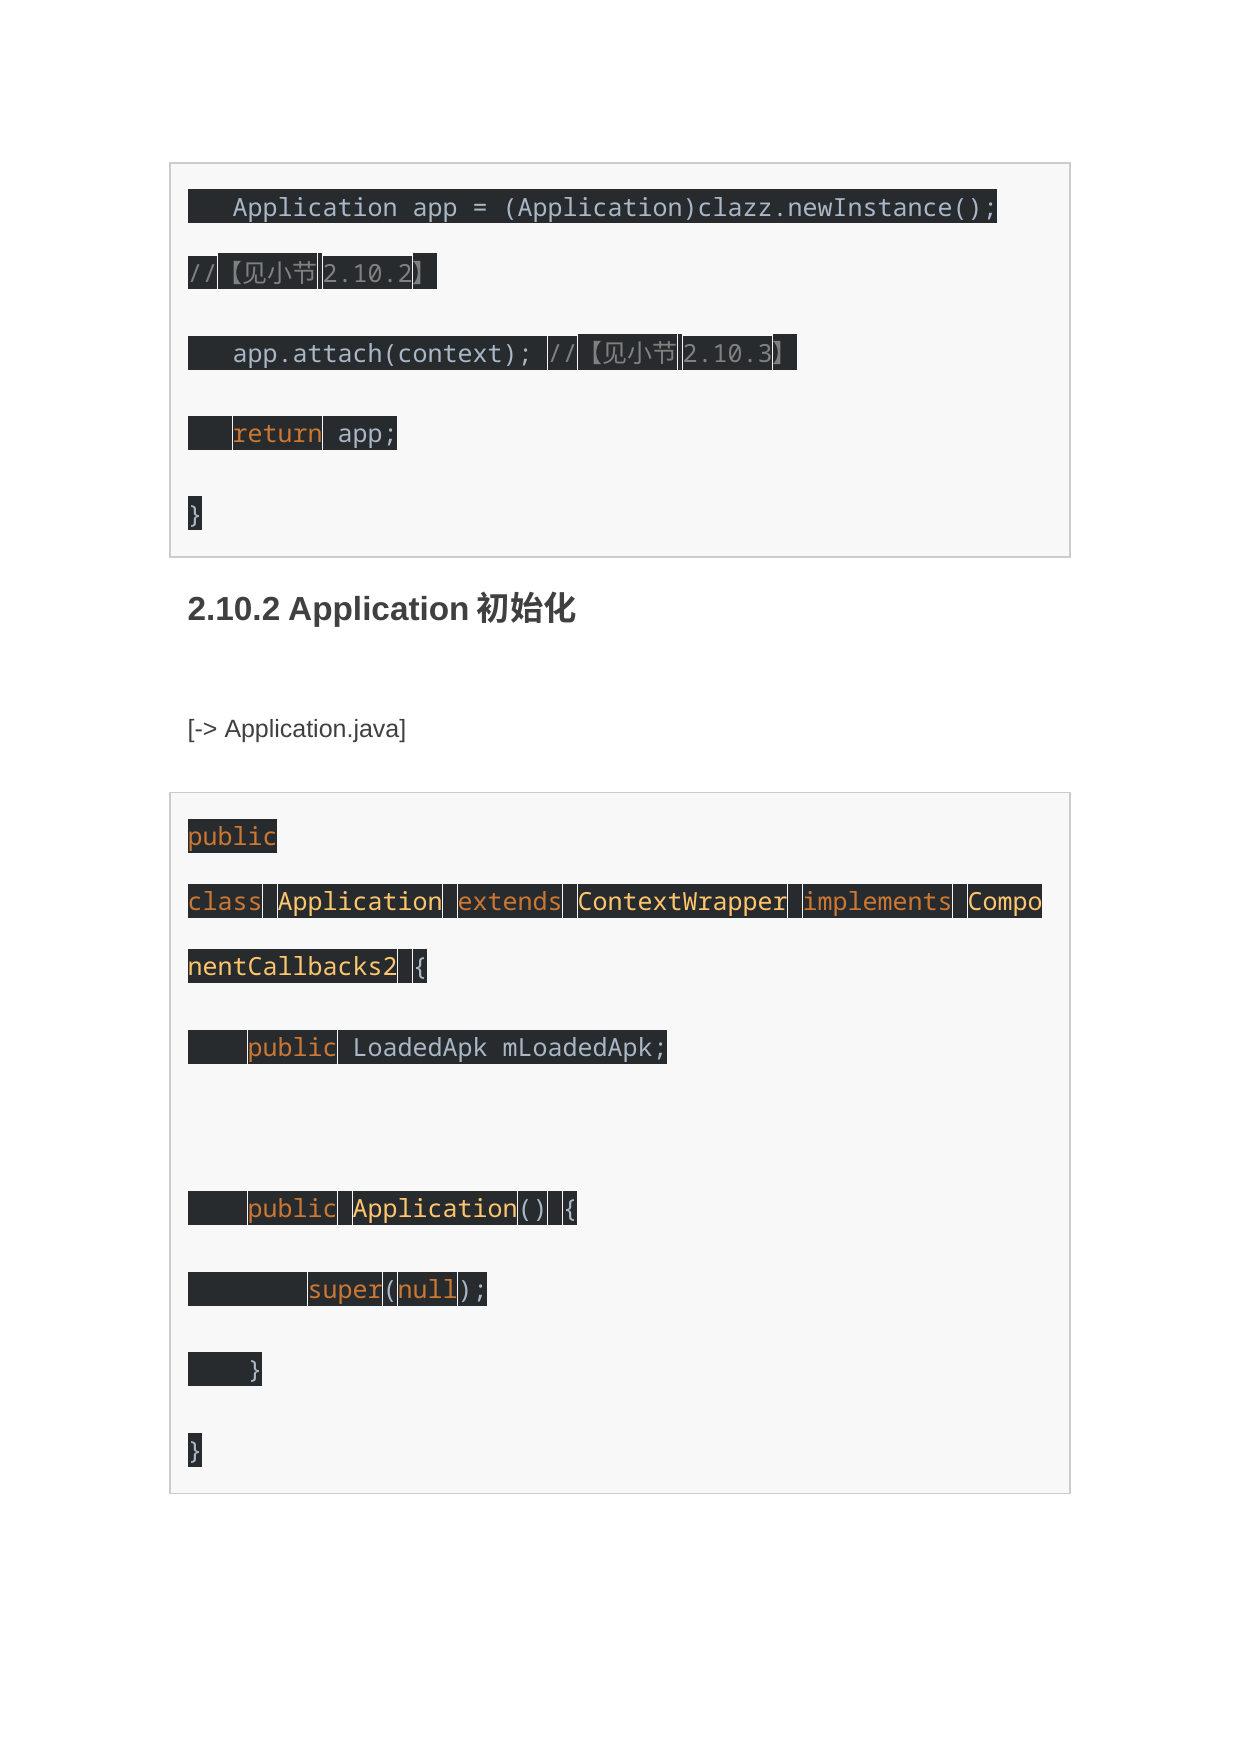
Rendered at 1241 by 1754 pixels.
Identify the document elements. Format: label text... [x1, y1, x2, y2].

text return app; [171, 388, 1069, 465]
text [-> Application.java] [187, 712, 1053, 745]
text public LoadedApk mLoadedApk; [171, 1002, 1069, 1079]
text Application app = (Application)clazz.newInstance(); //【见小节2.10.2】 [171, 164, 1069, 304]
text public Application() { [171, 1163, 1069, 1241]
text app.attach(context); //【见小节2.10.3】 [171, 308, 1069, 384]
text public class Application extends ContextWrapper implements ComponentCallbacks2 { [171, 793, 1069, 999]
text } [171, 1325, 1069, 1402]
text } [171, 469, 1069, 556]
text super(null); [171, 1244, 1069, 1321]
text } [171, 1405, 1069, 1493]
subtitle 2.10.2 Application初始化 [187, 573, 1053, 638]
